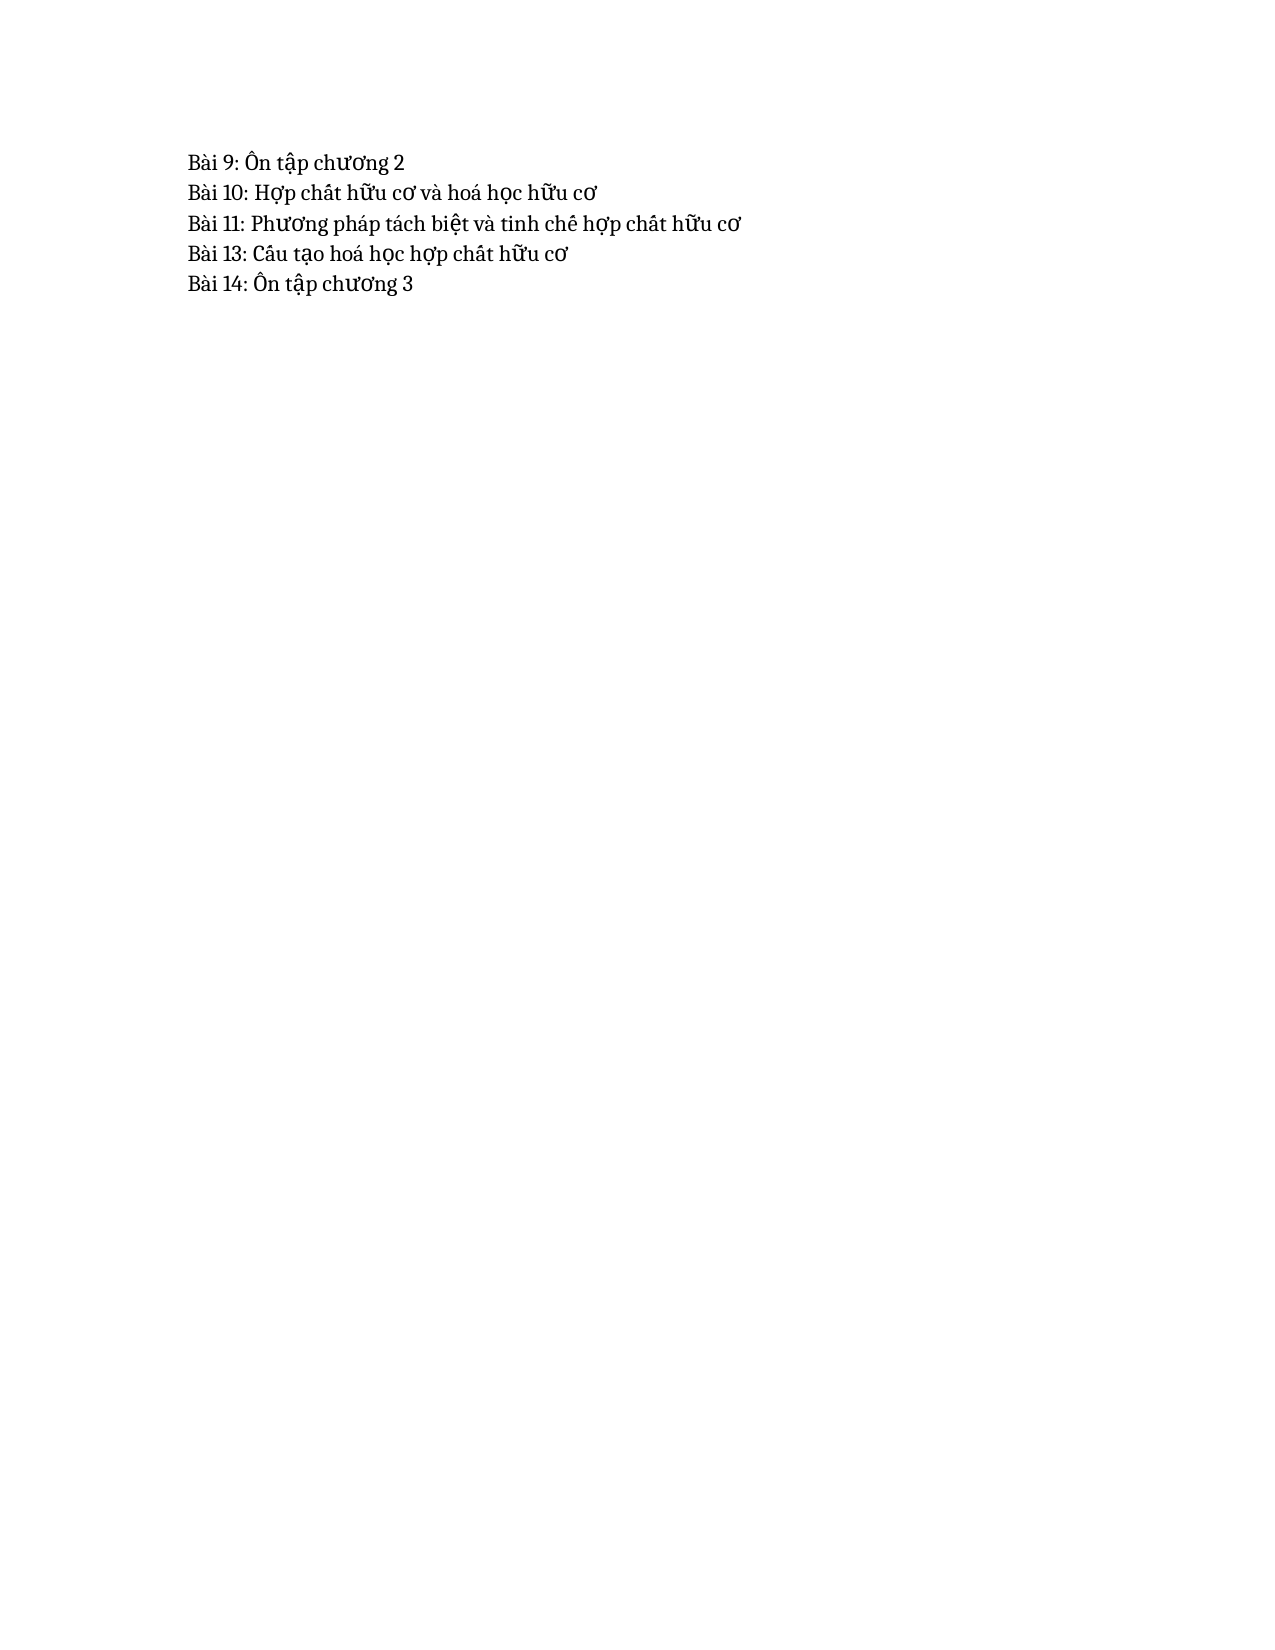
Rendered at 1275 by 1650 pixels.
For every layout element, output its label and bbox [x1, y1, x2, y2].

text [187, 150, 1087, 327]
